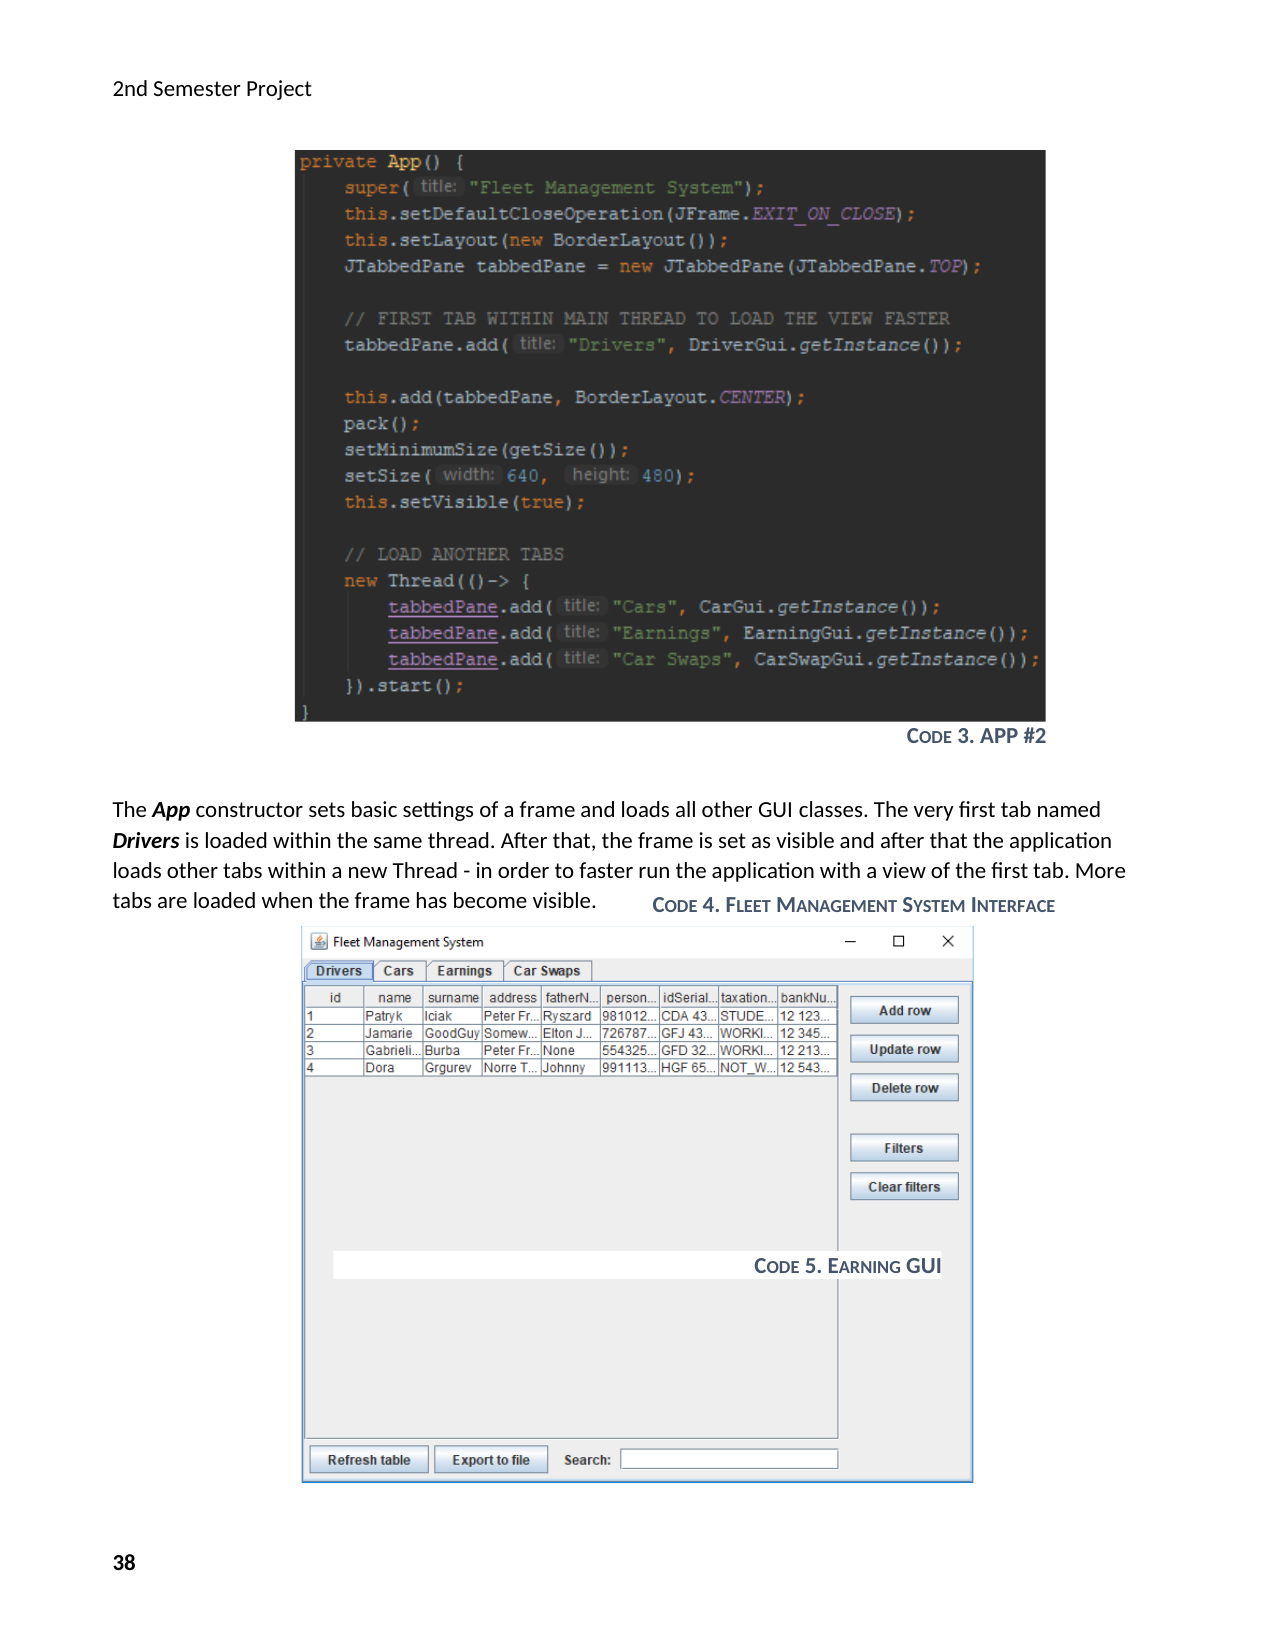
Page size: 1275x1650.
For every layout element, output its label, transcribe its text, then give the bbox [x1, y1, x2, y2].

picture [301, 926, 974, 1483]
picture [294, 150, 1046, 721]
text The App constructor sets basic settings of a frame and loads all other GUI classes. The very first tab named Drivers is loaded within the same thread. After that, the frame is set as visible and after that the application loads other tabs within a new Thread - in order to faster run the application with a view of the first tab. More tabs are loaded when the frame has become visible. [112, 796, 1163, 914]
